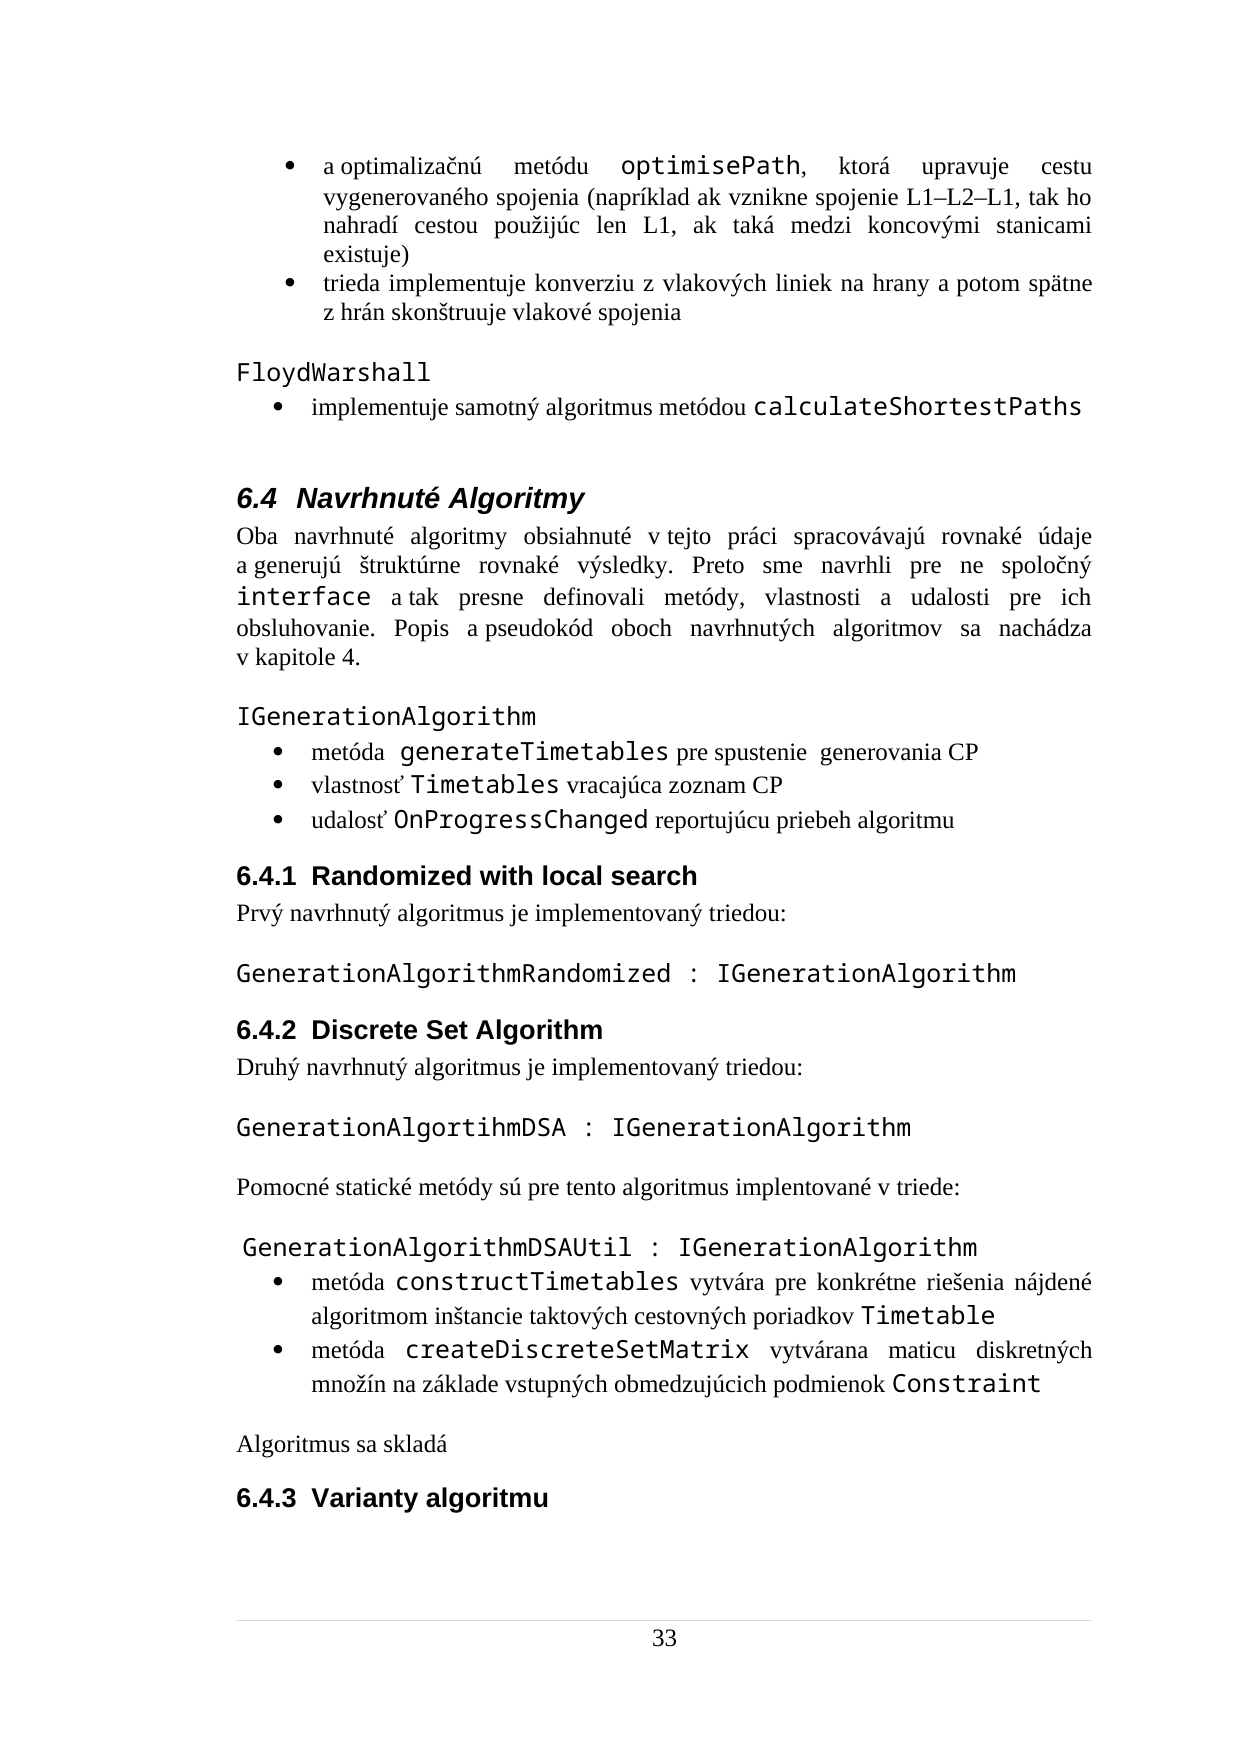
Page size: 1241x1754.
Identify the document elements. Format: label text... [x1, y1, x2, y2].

subtitle Varianty algoritmu [236, 1482, 1092, 1514]
list metóda constructTimetables vytvára pre konkrétne riešenia nájdené algoritmom inštancie taktových cestovných poriadkov Timetable [274, 1264, 1092, 1332]
text FloydWarshall [236, 354, 1092, 388]
subtitle Randomized with local search [236, 860, 1092, 892]
text IGenerationAlgorithm [236, 699, 1092, 733]
text GenerationAlgorithmRandomized : IGenerationAlgorithm [236, 955, 1092, 989]
list metóda createDiscreteSetMatrix vytvárana maticu diskretných množín na základe vstupných obmedzujúcich podmienok Constraint [274, 1332, 1092, 1400]
list implementuje samotný algoritmus metódou calculateShortestPaths [274, 388, 1092, 422]
list trieda implementuje konverziu z vlakových liniek na hrany a potom spätne z hrán skonštruuje vlakové spojenia [286, 268, 1092, 326]
list vlastnosť Timetables vracajúca zoznam CP [274, 767, 1092, 801]
subtitle Discrete Set Algorithm [236, 1014, 1092, 1046]
text GenerationAlgorithmDSAUtil : IGenerationAlgorithm [236, 1230, 1092, 1264]
list udalosť OnProgressChanged reportujúcu priebeh algoritmu [274, 801, 1092, 835]
text Algoritmus sa skladá [236, 1429, 1092, 1457]
text Druhý navrhnutý algoritmus je implementovaný triedou: [236, 1052, 1092, 1081]
subtitle Navrhnuté Algoritmy [236, 481, 1092, 515]
text Prvý navrhnutý algoritmus je implementovaný triedou: [236, 898, 1092, 927]
list a optimalizačnú metódu optimisePath, ktorá upravuje cestu vygenerovaného spojenia (napríklad ak vznikne spojenie L1–L2–L1, tak ho nahradí cestou použijúc len L1, ak taká medzi koncovými stanicami existuje) [286, 148, 1092, 268]
text Oba navrhnuté algoritmy obsiahnuté v tejto práci spracovávajú rovnaké údaje a generujú štruktúrne rovnaké výsledky. Preto sme navrhli pre ne spoločný interface a tak presne definovali metódy, vlastnosti a udalosti pre ich obsluhovanie. Popis a pseudokód oboch navrhnutých algoritmov sa nachádza v kapitole 4. [236, 521, 1092, 670]
text Pomocné statické metódy sú pre tento algoritmus implentované v triede: [236, 1172, 1092, 1201]
list metóda generateTimetables pre spustenie generovania CP [274, 733, 1092, 767]
text GenerationAlgortihmDSA : IGenerationAlgorithm [236, 1109, 1092, 1143]
